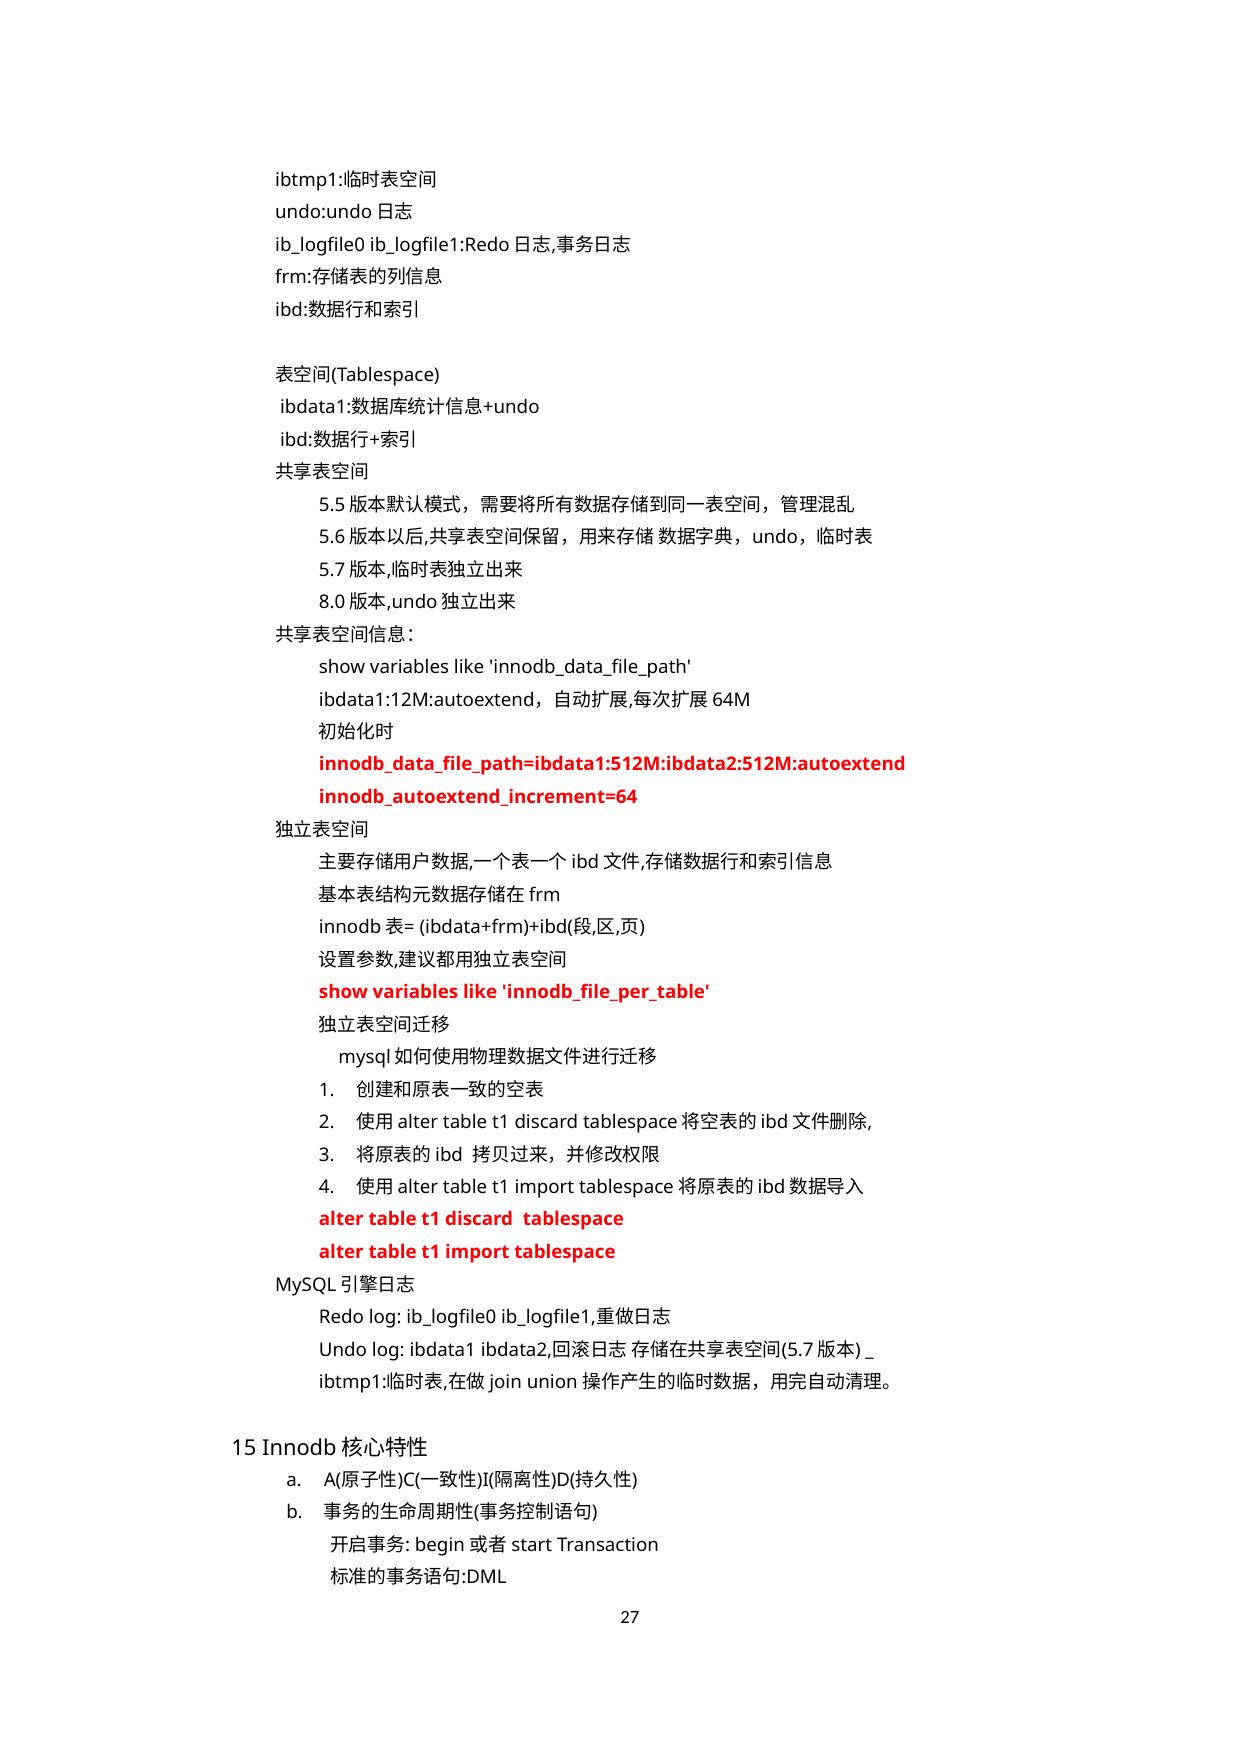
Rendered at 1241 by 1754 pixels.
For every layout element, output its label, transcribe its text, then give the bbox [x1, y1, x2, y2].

text undo:undo日志 [231, 194, 1053, 227]
text innodb_autoextend_increment=64 [187, 779, 1053, 812]
text ib_logfile0 ib_logfile1:Redo日志,事务日志 [187, 227, 1053, 259]
text 独立表空间迁移 [187, 1007, 1053, 1039]
text 5.5版本默认模式，需要将所有数据存储到同一表空间，管理混乱 [187, 487, 1053, 519]
text show variables like 'innodb_data_file_path' [187, 649, 1053, 682]
text 5.6版本以后,共享表空间保留，用来存储 数据字典，undo，临时表 [187, 519, 1053, 552]
text 基本表结构元数据存储在frm [187, 877, 1053, 909]
text 主要存储用户数据,一个表一个ibd文件,存储数据行和索引信息 [187, 844, 1053, 877]
text ibtmp1:临时表,在做join union 操作产生的临时数据，用完自动清理。 [275, 1364, 1053, 1397]
text innodb表= (ibdata+frm)+ibd(段,区,页) [187, 909, 1053, 942]
text show variables like 'innodb_file_per_table' [187, 974, 1053, 1007]
list 使用alter table t1 import tablespace 将原表的ibd数据导入 [319, 1169, 1053, 1202]
text 共享表空间 [187, 454, 1053, 487]
text ibdata1:12M:autoextend，自动扩展,每次扩展64M [187, 682, 1053, 714]
list 创建和原表一致的空表 [319, 1072, 1053, 1104]
text ibtmp1:临时表空间 [231, 162, 1053, 194]
text ibd:数据行+索引 [187, 422, 1053, 454]
text mysql如何使用物理数据文件进行迁移 [187, 1039, 1053, 1072]
text MySQL引擎日志 [187, 1267, 1053, 1299]
text 共享表空间信息： [187, 617, 1053, 649]
list 将原表的ibd 拷贝过来，并修改权限 [319, 1137, 1053, 1169]
text frm:存储表的列信息 [187, 259, 1053, 292]
text alter table t1 import tablespace [187, 1234, 1053, 1267]
text 8.0版本,undo独立出来 [187, 584, 1053, 617]
list 使用alter table t1 discard tablespace将空表的ibd文件删除, [319, 1104, 1053, 1137]
text 初始化时 [187, 714, 1053, 747]
text innodb_data_file_path=ibdata1:512M:ibdata2:512M:autoextend [275, 747, 1053, 779]
text ibd:数据行和索引 [187, 292, 1053, 324]
text 开启事务: begin 或者 start Transaction [330, 1527, 1053, 1559]
list A(原子性)C(一致性)I(隔离性)D(持久性) [286, 1462, 1053, 1494]
text Undo log: ibdata1 ibdata2,回滚日志 存储在共享表空间(5.7版本) _ [275, 1332, 1053, 1364]
text alter table t1 discard tablespace [187, 1202, 1053, 1234]
text 15 Innodb核心特性 [187, 1429, 1053, 1462]
text Redo log: ib_logfile0 ib_logfile1,重做日志 [187, 1299, 1053, 1332]
text 表空间(Tablespace) [187, 357, 1053, 389]
text 标准的事务语句:DML [330, 1559, 1053, 1592]
text ibdata1:数据库统计信息+undo [187, 389, 1053, 422]
list 事务的生命周期性(事务控制语句) [286, 1494, 1053, 1527]
text 5.7版本,临时表独立出来 [187, 552, 1053, 584]
text 独立表空间 [187, 812, 1053, 844]
text 设置参数,建议都用独立表空间 [187, 942, 1053, 974]
